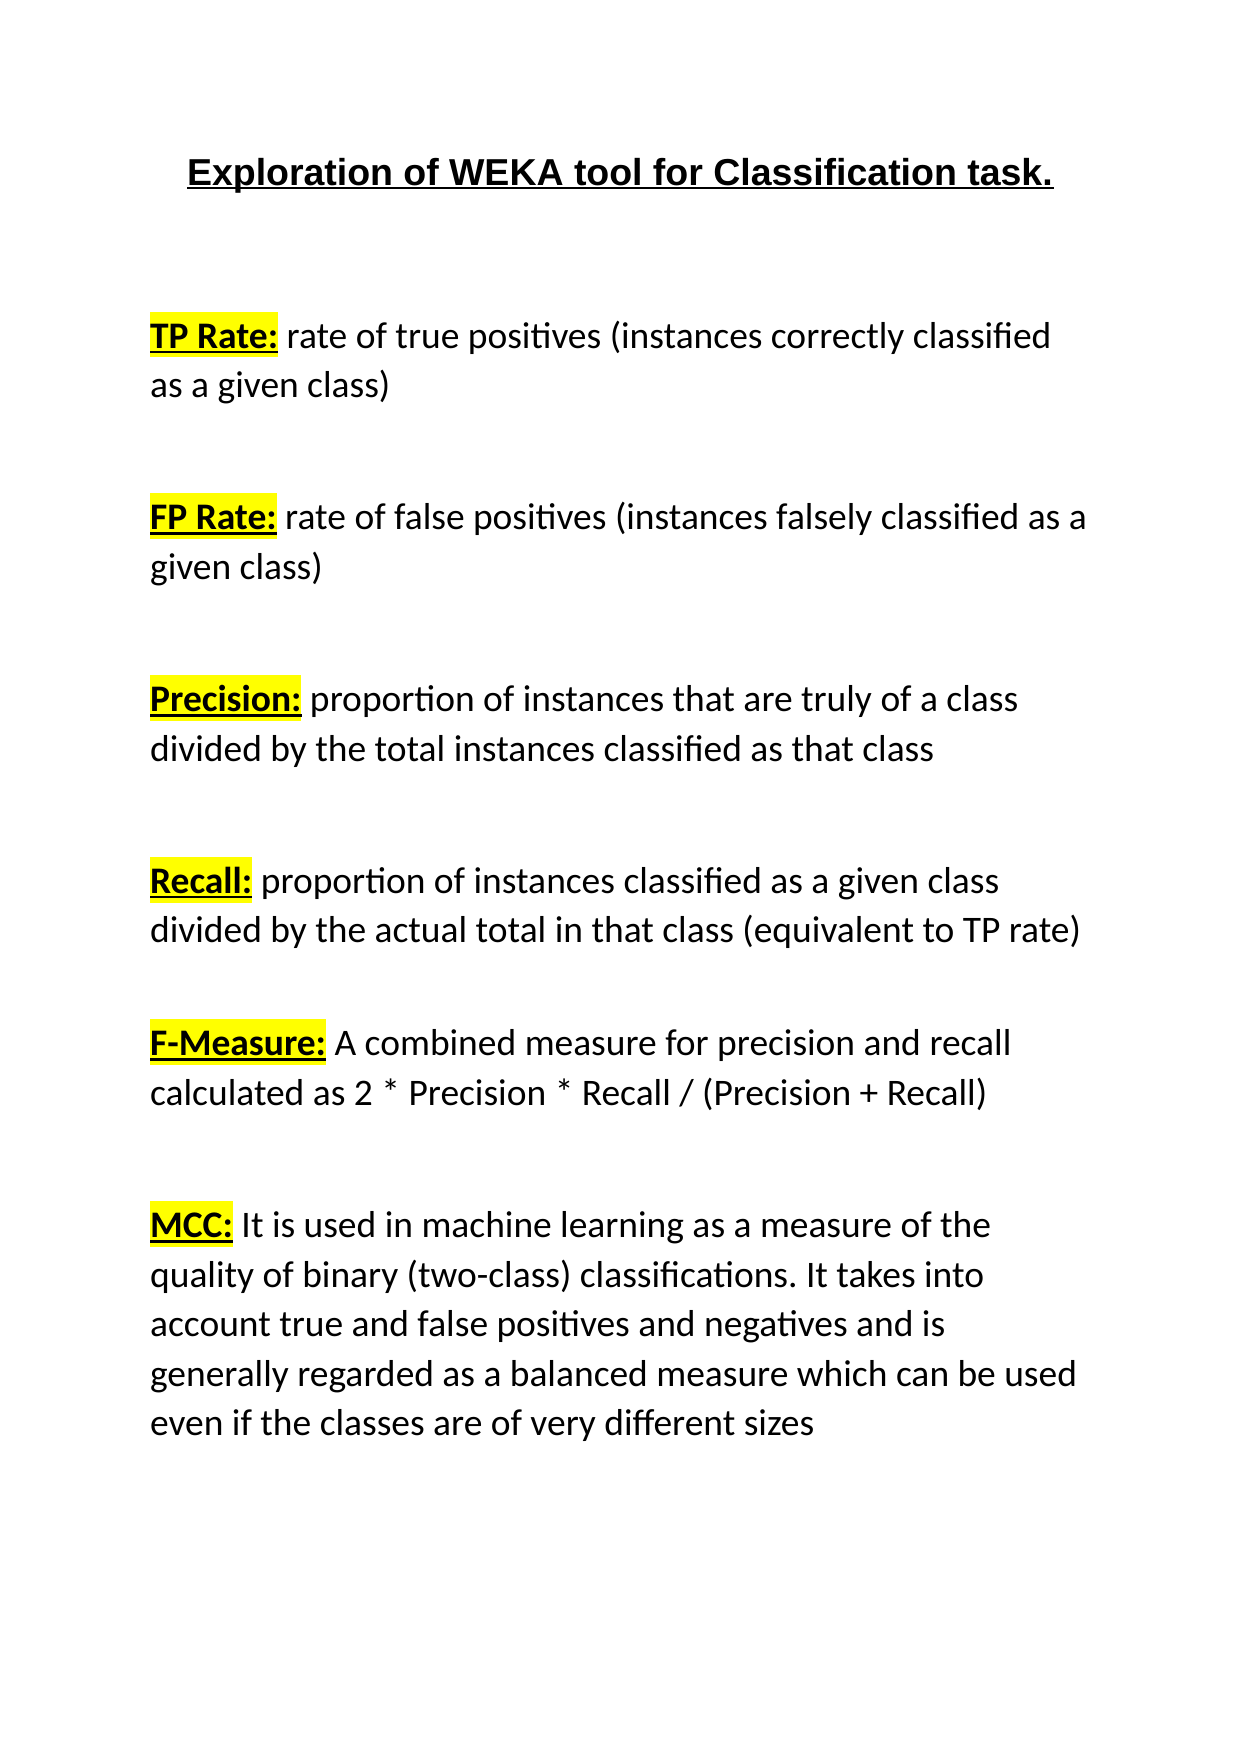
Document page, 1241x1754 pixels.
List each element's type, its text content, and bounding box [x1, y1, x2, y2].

text FP Rate: rate of false positives (instances falsely classified as a given class) [150, 493, 1090, 589]
text F-Measure: A combined measure for precision and recall calculated as 2 * Precision * Recall / (Precision + Recall) [150, 1019, 1090, 1115]
text Precision: proportion of instances that are truly of a class divided by the total instances classified as that class [150, 675, 1090, 770]
text TP Rate: rate of true positives (instances correctly classified as a given class) [150, 312, 1090, 407]
text Recall: proportion of instances classified as a given class divided by the actual total in that class (equivalent to TP rate) [150, 857, 1090, 952]
text Exploration of WEKA tool for Classification task. [150, 150, 1090, 193]
text MCC: It is used in machine learning as a measure of the quality of binary (two-class) classifications. It takes into account true and false positives and negatives and is generally regarded as a balanced measure which can be used even if the classes are of very different sizes [150, 1201, 1090, 1445]
